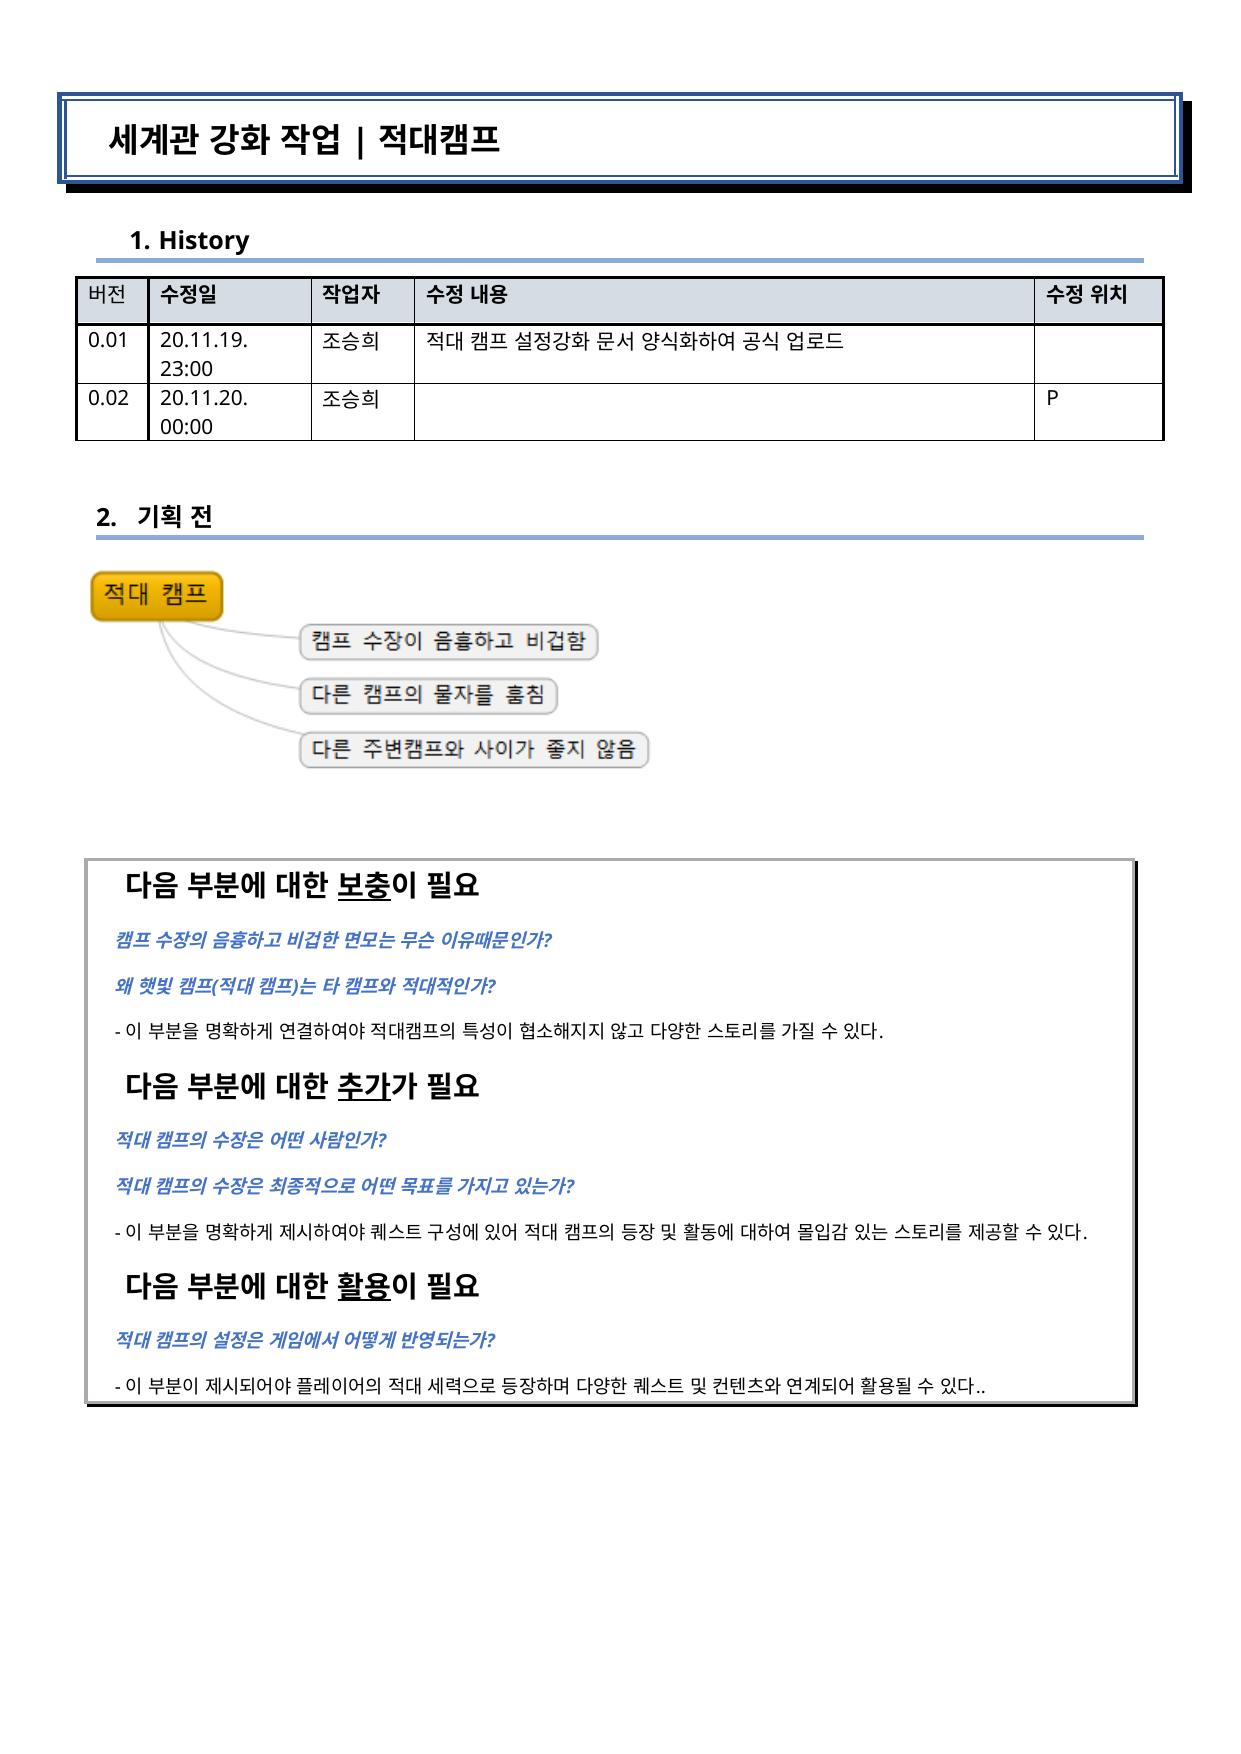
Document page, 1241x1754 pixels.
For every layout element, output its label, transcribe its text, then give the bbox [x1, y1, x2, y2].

table_cell 0.02 [78, 384, 147, 440]
text 기획 전 [96, 497, 1144, 535]
text 적대 캠프의 설정은 게임에서 어떻게 반영되는가? [88, 1320, 1132, 1353]
table_cell [415, 384, 1034, 440]
text 왜 햇빛 캠프(적대 캠프)는 타 캠프와 적대적인가? [88, 966, 1132, 998]
text 다음 부분에 대한 활용이 필요 [88, 1258, 1132, 1306]
text 세계관 강화 작업 | 적대캠프 [67, 101, 1174, 175]
table_cell [1035, 326, 1162, 382]
text - 이 부분을 명확하게 제시하여야 퀘스트 구성에 있어 적대 캠프의 등장 및 활동에 대하여 몰입감 있는 스토리를 제공할 수 있다. [88, 1212, 1132, 1244]
table_header 수정 내용 [415, 279, 1034, 322]
table_cell 20.11.20. 00:00 [150, 384, 311, 440]
text 적대 캠프의 수장은 최종적으로 어떤 목표를 가지고 있는가? [88, 1166, 1132, 1198]
text - 이 부분을 명확하게 연결하여야 적대캠프의 특성이 협소해지지 않고 다양한 스토리를 가질 수 있다. [88, 1012, 1132, 1044]
table_cell 20.11.19. 23:00 [150, 326, 311, 382]
text 다음 부분에 대한 추가가 필요 [88, 1058, 1132, 1105]
table_cell 조승희 [312, 326, 414, 382]
text 캠프 수장의 음흉하고 비겁한 면모는 무슨 이유때문인가? [88, 920, 1132, 952]
text - 이 부분이 제시되어야 플레이어의 적대 세력으로 등장하며 다양한 퀘스트 및 컨텐츠와 연계되어 활용될 수 있다.. [88, 1366, 1132, 1401]
table_header 버전 [78, 279, 147, 322]
text 적대 캠프의 수장은 어떤 사람인가? [88, 1120, 1132, 1153]
table_cell 조승희 [312, 384, 414, 440]
text History [96, 222, 1144, 258]
table_cell 0.01 [78, 326, 147, 382]
table_header 작업자 [312, 279, 414, 322]
table_header 수정 위치 [1035, 279, 1162, 322]
picture [75, 552, 671, 792]
table_cell P [1035, 384, 1162, 440]
text 다음 부분에 대한 보충이 필요 [88, 861, 1132, 905]
table_header 수정일 [150, 279, 311, 322]
table_cell 적대 캠프 설정강화 문서 양식화하여 공식 업로드 [415, 326, 1034, 382]
